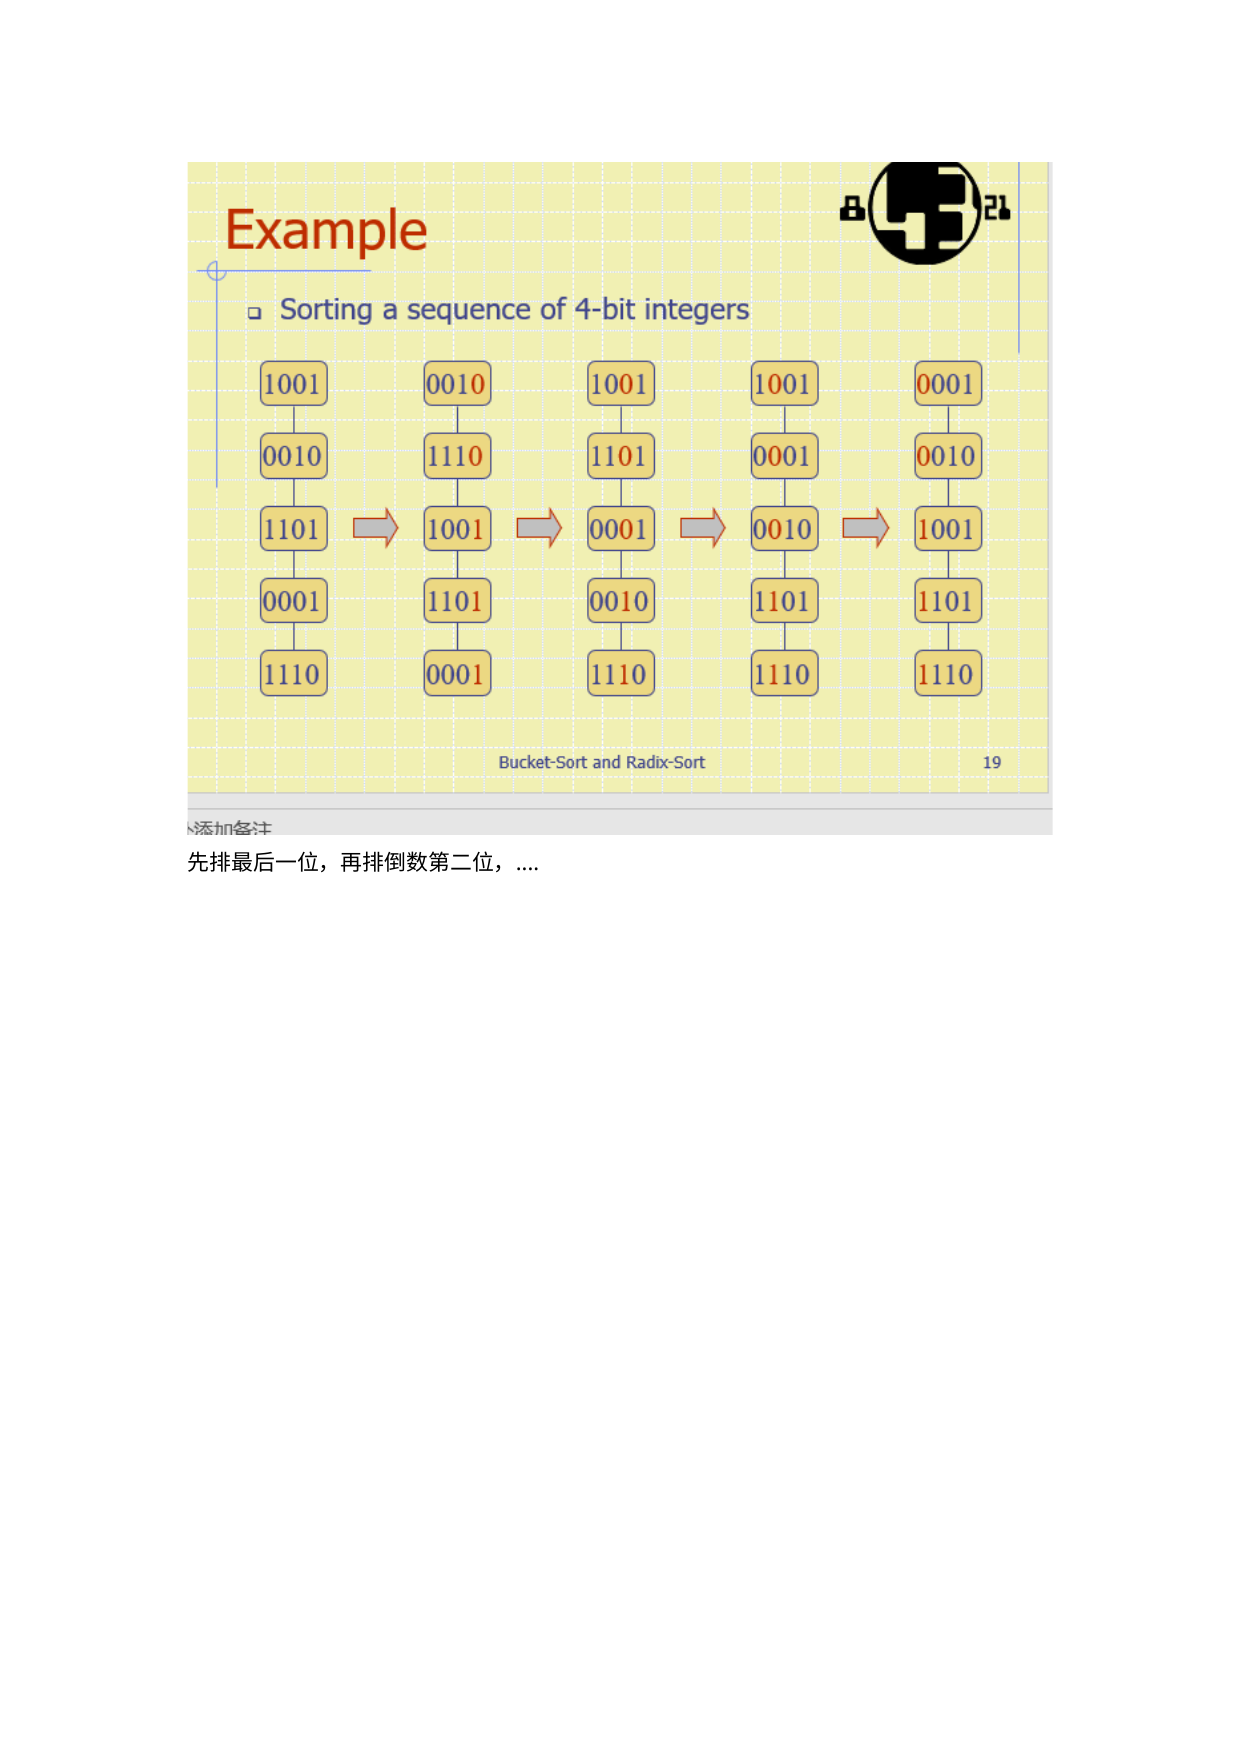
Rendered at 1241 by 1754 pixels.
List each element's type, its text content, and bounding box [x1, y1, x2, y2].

text 先排最后一位，再排倒数第二位，.... [187, 844, 1053, 877]
picture [187, 162, 1053, 835]
